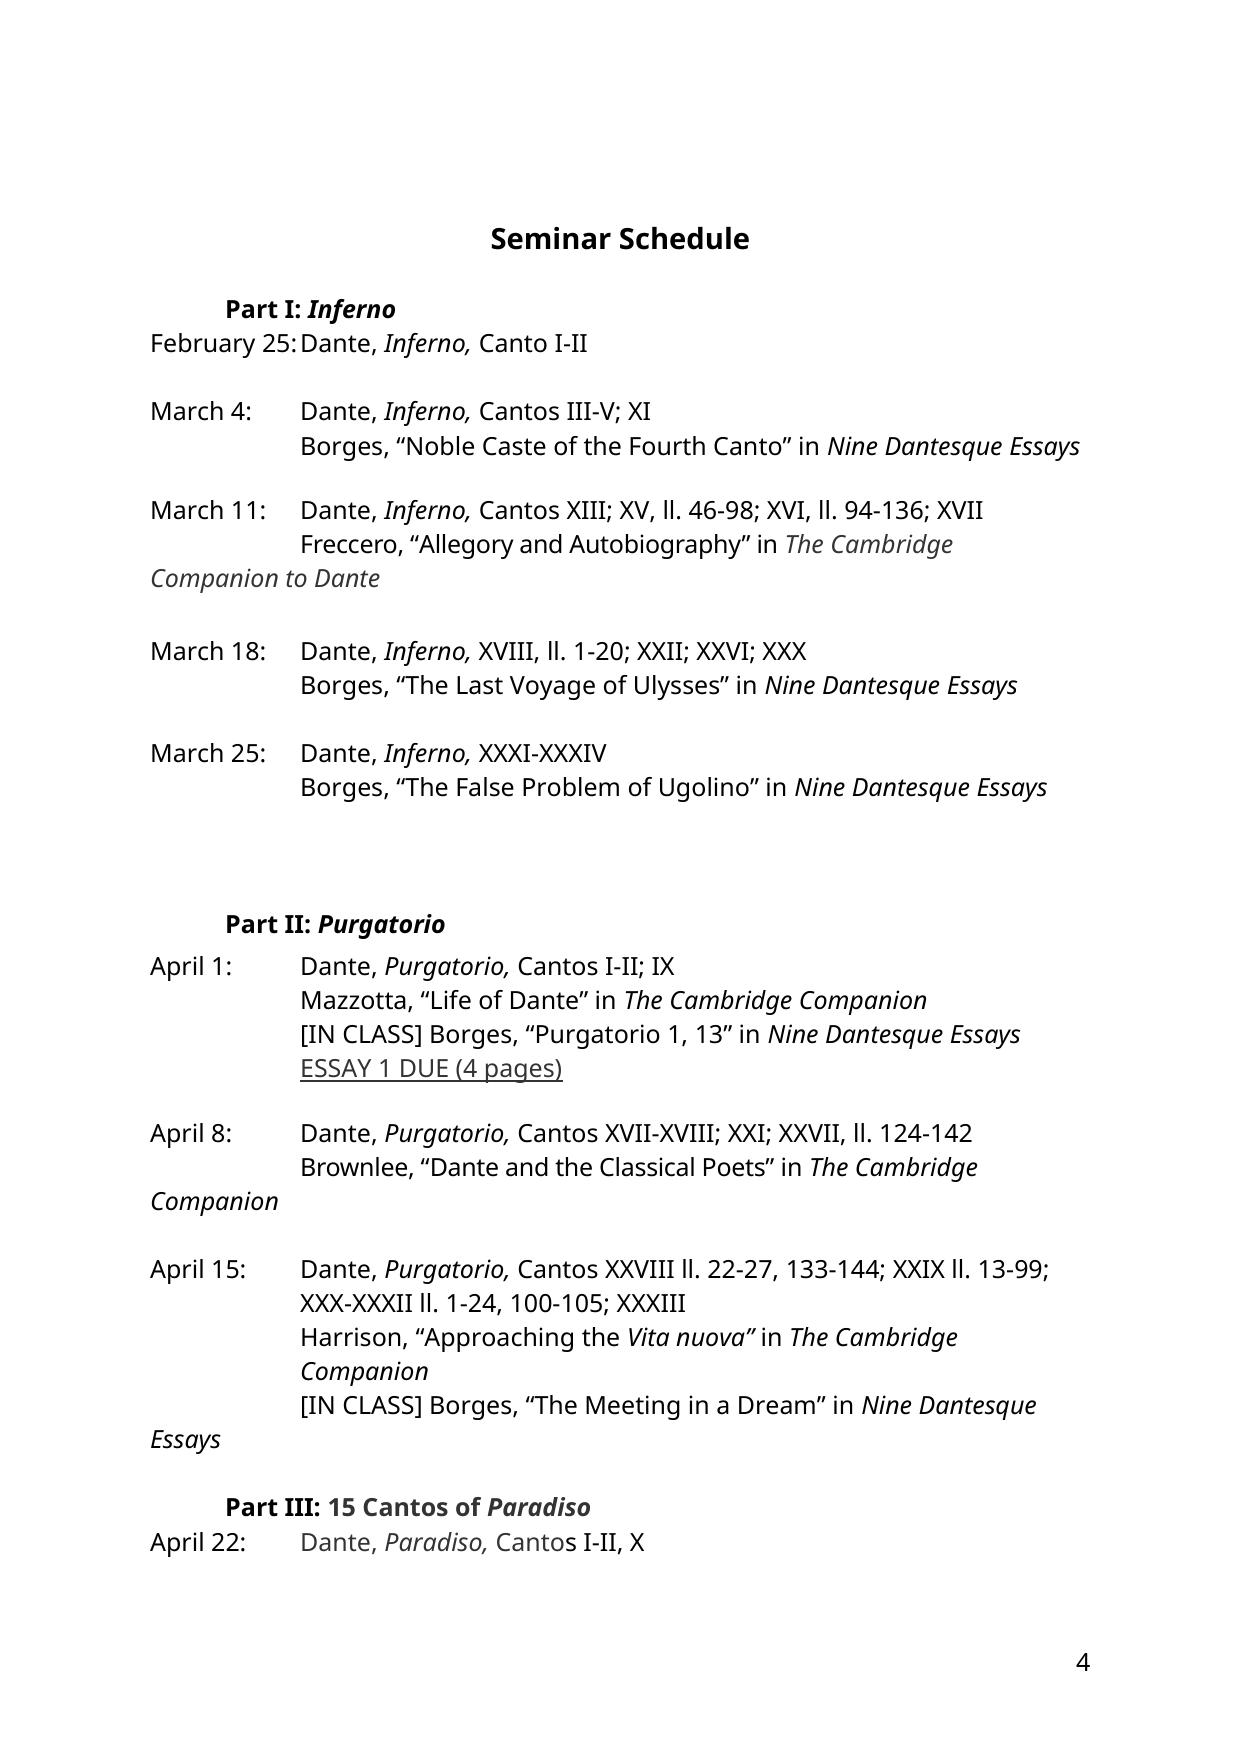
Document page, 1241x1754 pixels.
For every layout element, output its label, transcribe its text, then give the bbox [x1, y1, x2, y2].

text Part III: 15 Cantos of Paradiso [225, 1490, 1090, 1524]
text [IN CLASS] Borges, “The Meeting in a Dream” in Nine Dantesque Essays [150, 1388, 1090, 1456]
text March 11: Dante, Inferno, Cantos XIII; XV, ll. 46-98; XVI, ll. 94-136; XVII [150, 493, 1090, 527]
text [IN CLASS] Borges, “Purgatorio 1, 13” in Nine Dantesque Essays [150, 1017, 1090, 1051]
text April 22: Dante, Paradiso, Cantos I-II, X [150, 1524, 1090, 1558]
text Part II: Purgatorio [150, 906, 1090, 940]
text Harrison, “Approaching the Vita nuova” in The Cambridge Companion [150, 1320, 1090, 1388]
text April 15: Dante, Purgatorio, Cantos XXVIII ll. 22-27, 133-144; XXIX ll. 13-99; [150, 1252, 1090, 1286]
text Borges, “Noble Caste of the Fourth Canto” in Nine Dantesque Essays [150, 428, 1090, 462]
text Part I: Inferno [150, 292, 1090, 326]
text April 1: Dante, Purgatorio, Cantos I-II; IX [150, 949, 1090, 983]
text Freccero, “Allegory and Autobiography” in The Cambridge Companion to Dante [150, 527, 1090, 595]
text March 25: Dante, Inferno, XXXI-XXXIV [150, 736, 1090, 770]
text March 18: Dante, Inferno, XVIII, ll. 1-20; XXII; XXVI; XXX [150, 634, 1090, 668]
text Seminar Schedule [150, 218, 1090, 258]
text April 8: Dante, Purgatorio, Cantos XVII-XVIII; XXI; XXVII, ll. 124-142 [150, 1115, 1090, 1149]
text February 25: Dante, Inferno, Canto I-II [150, 326, 1090, 360]
text ESSAY 1 DUE (4 pages) [300, 1051, 1090, 1085]
text Brownlee, “Dante and the Classical Poets” in The Cambridge Companion [150, 1149, 1090, 1218]
text Mazzotta, “Life of Dante” in The Cambridge Companion [150, 983, 1090, 1017]
text XXX-XXXII ll. 1-24, 100-105; XXXIII [300, 1286, 1090, 1320]
text March 4: Dante, Inferno, Cantos III-V; XI [150, 394, 1090, 428]
text Borges, “The Last Voyage of Ulysses” in Nine Dantesque Essays [150, 668, 1090, 702]
text Borges, “The False Problem of Ugolino” in Nine Dantesque Essays [150, 770, 1090, 804]
